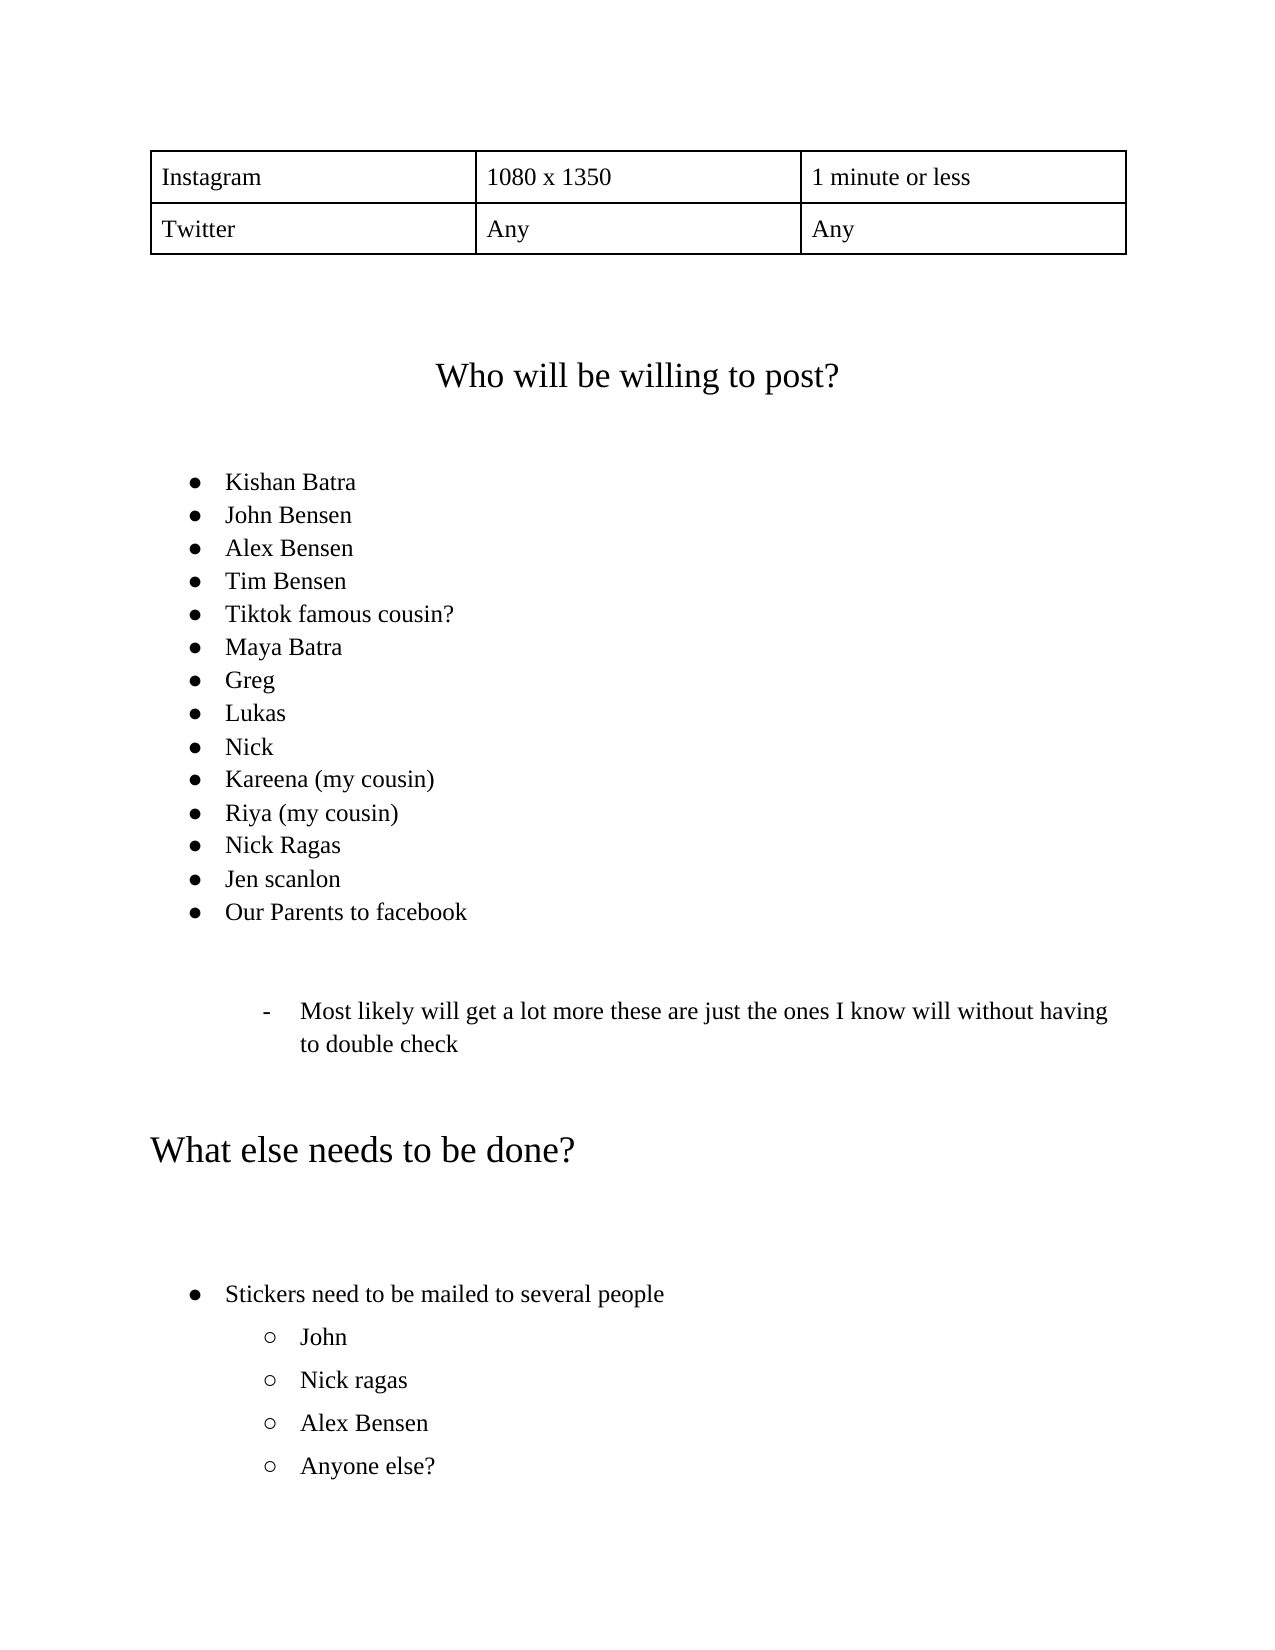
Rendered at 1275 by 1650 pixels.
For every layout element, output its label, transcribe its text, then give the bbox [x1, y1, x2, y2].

list Lukas [187, 698, 1125, 727]
table_cell 1080 x 1350 [477, 152, 800, 202]
list Our Parents to facebook [187, 897, 1125, 925]
list Alex Bensen [262, 1408, 1125, 1437]
list Nick [187, 732, 1125, 760]
list Tiktok famous cousin? [187, 599, 1125, 628]
text Who will be willing to post? [150, 354, 1125, 395]
list Tim Bensen [187, 566, 1125, 595]
table_cell Any [802, 204, 1125, 253]
list Jen scanlon [187, 864, 1125, 892]
list Nick ragas [262, 1365, 1125, 1394]
table_cell Any [477, 204, 800, 253]
list Nick Ragas [187, 831, 1125, 859]
list Maya Batra [187, 632, 1125, 661]
list John Bensen [187, 500, 1125, 529]
list Stickers need to be mailed to several people [187, 1279, 1125, 1307]
list Alex Bensen [187, 533, 1125, 562]
table_cell 1 minute or less [802, 152, 1125, 202]
list Kareena (my cousin) [187, 764, 1125, 793]
list Most likely will get a lot more these are just the ones I know will without having to double check [262, 996, 1125, 1057]
list John [262, 1322, 1125, 1351]
list Kishan Batra [187, 467, 1125, 496]
list Riya (my cousin) [187, 798, 1125, 826]
table_cell Twitter [152, 204, 475, 253]
list Greg [187, 666, 1125, 694]
text What else needs to be done? [150, 1128, 1125, 1171]
table_cell Instagram [152, 152, 475, 202]
list Anyone else? [262, 1451, 1125, 1480]
